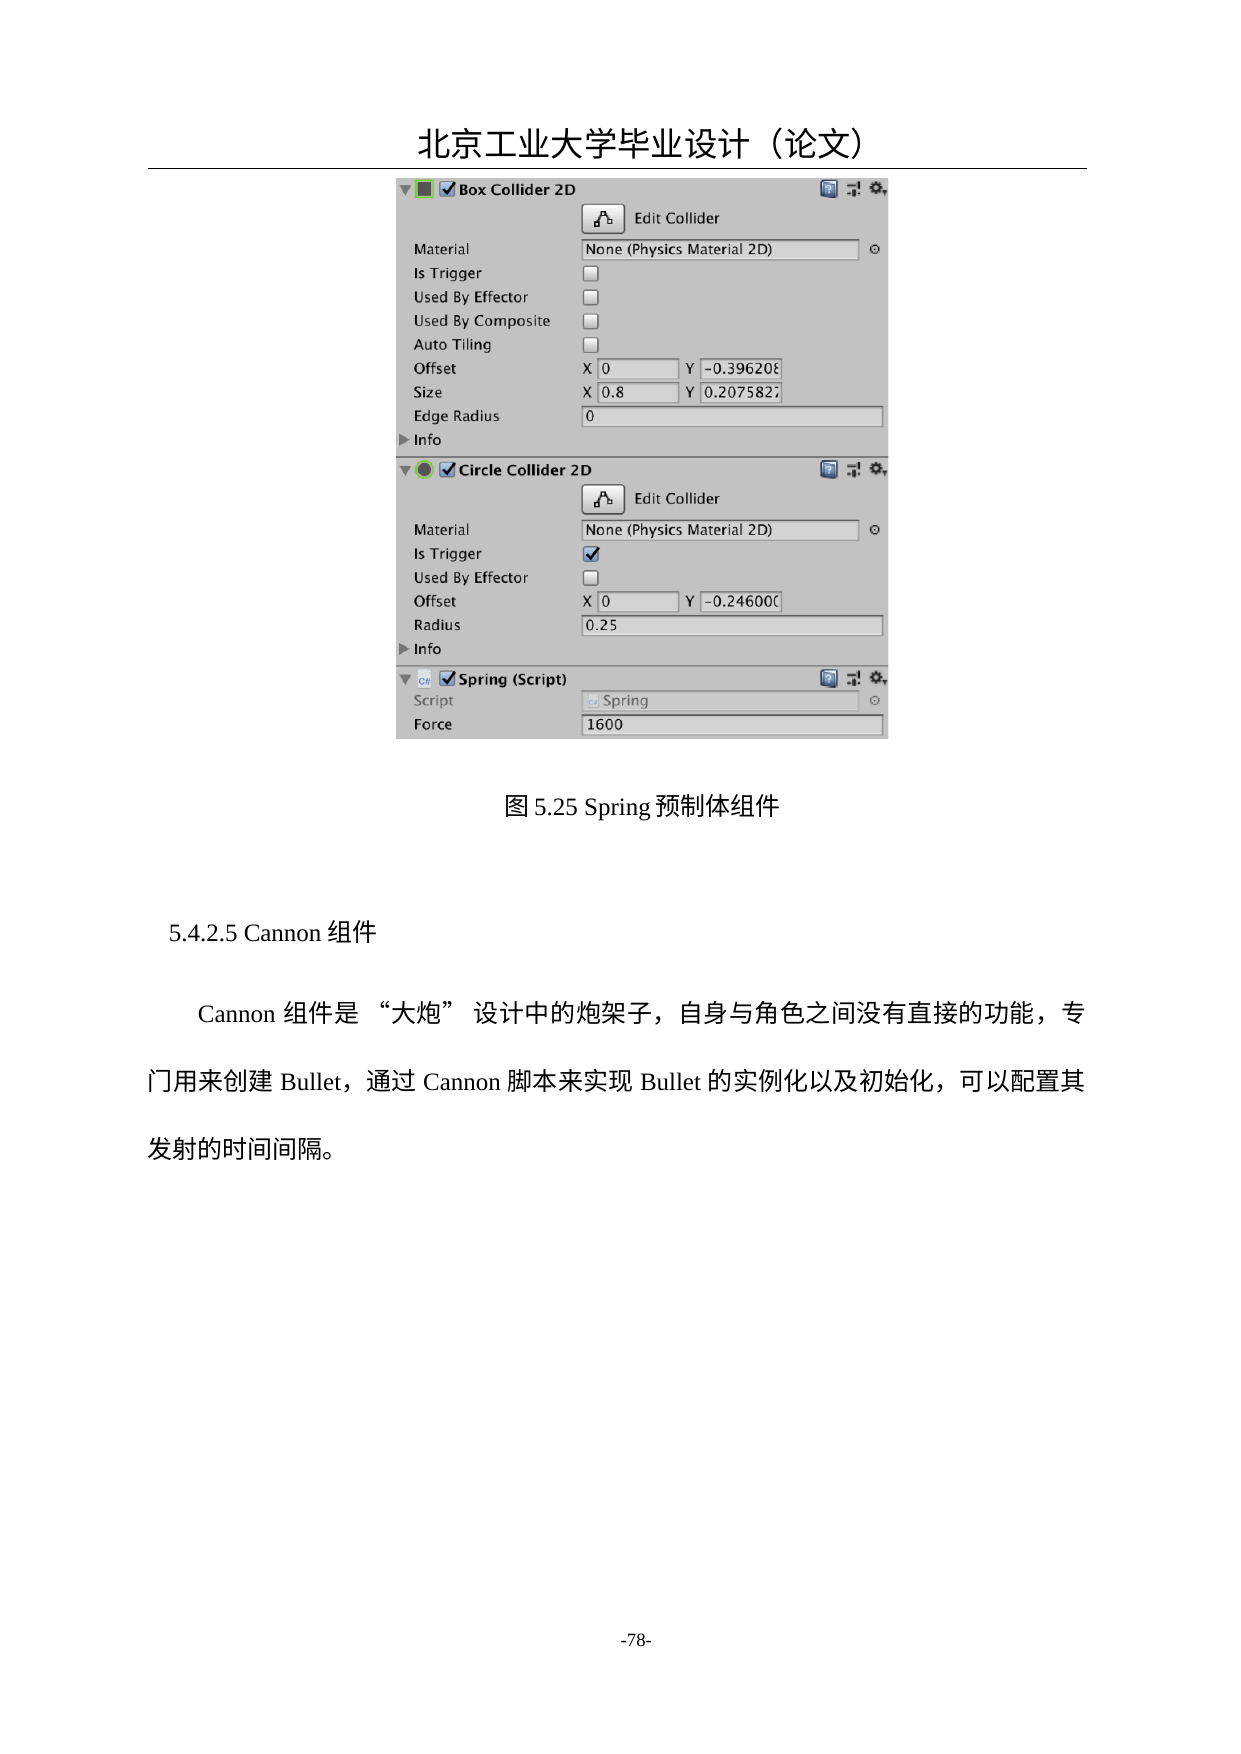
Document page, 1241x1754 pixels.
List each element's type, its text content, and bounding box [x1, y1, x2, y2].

text Cannon 组件是 “大炮” 设计中的炮架子，自身与角色之间没有直接的功能，专门用来创建 Bullet，通过 Cannon 脚本来实现 Bullet 的实例化以及初始化，可以配置其发射的时间间隔。 [148, 977, 1087, 1181]
picture [396, 178, 889, 739]
text 图5.25 Spring预制体组件 [148, 770, 1087, 838]
subtitle 5.4.2.5 Cannon 组件 [148, 897, 1087, 965]
